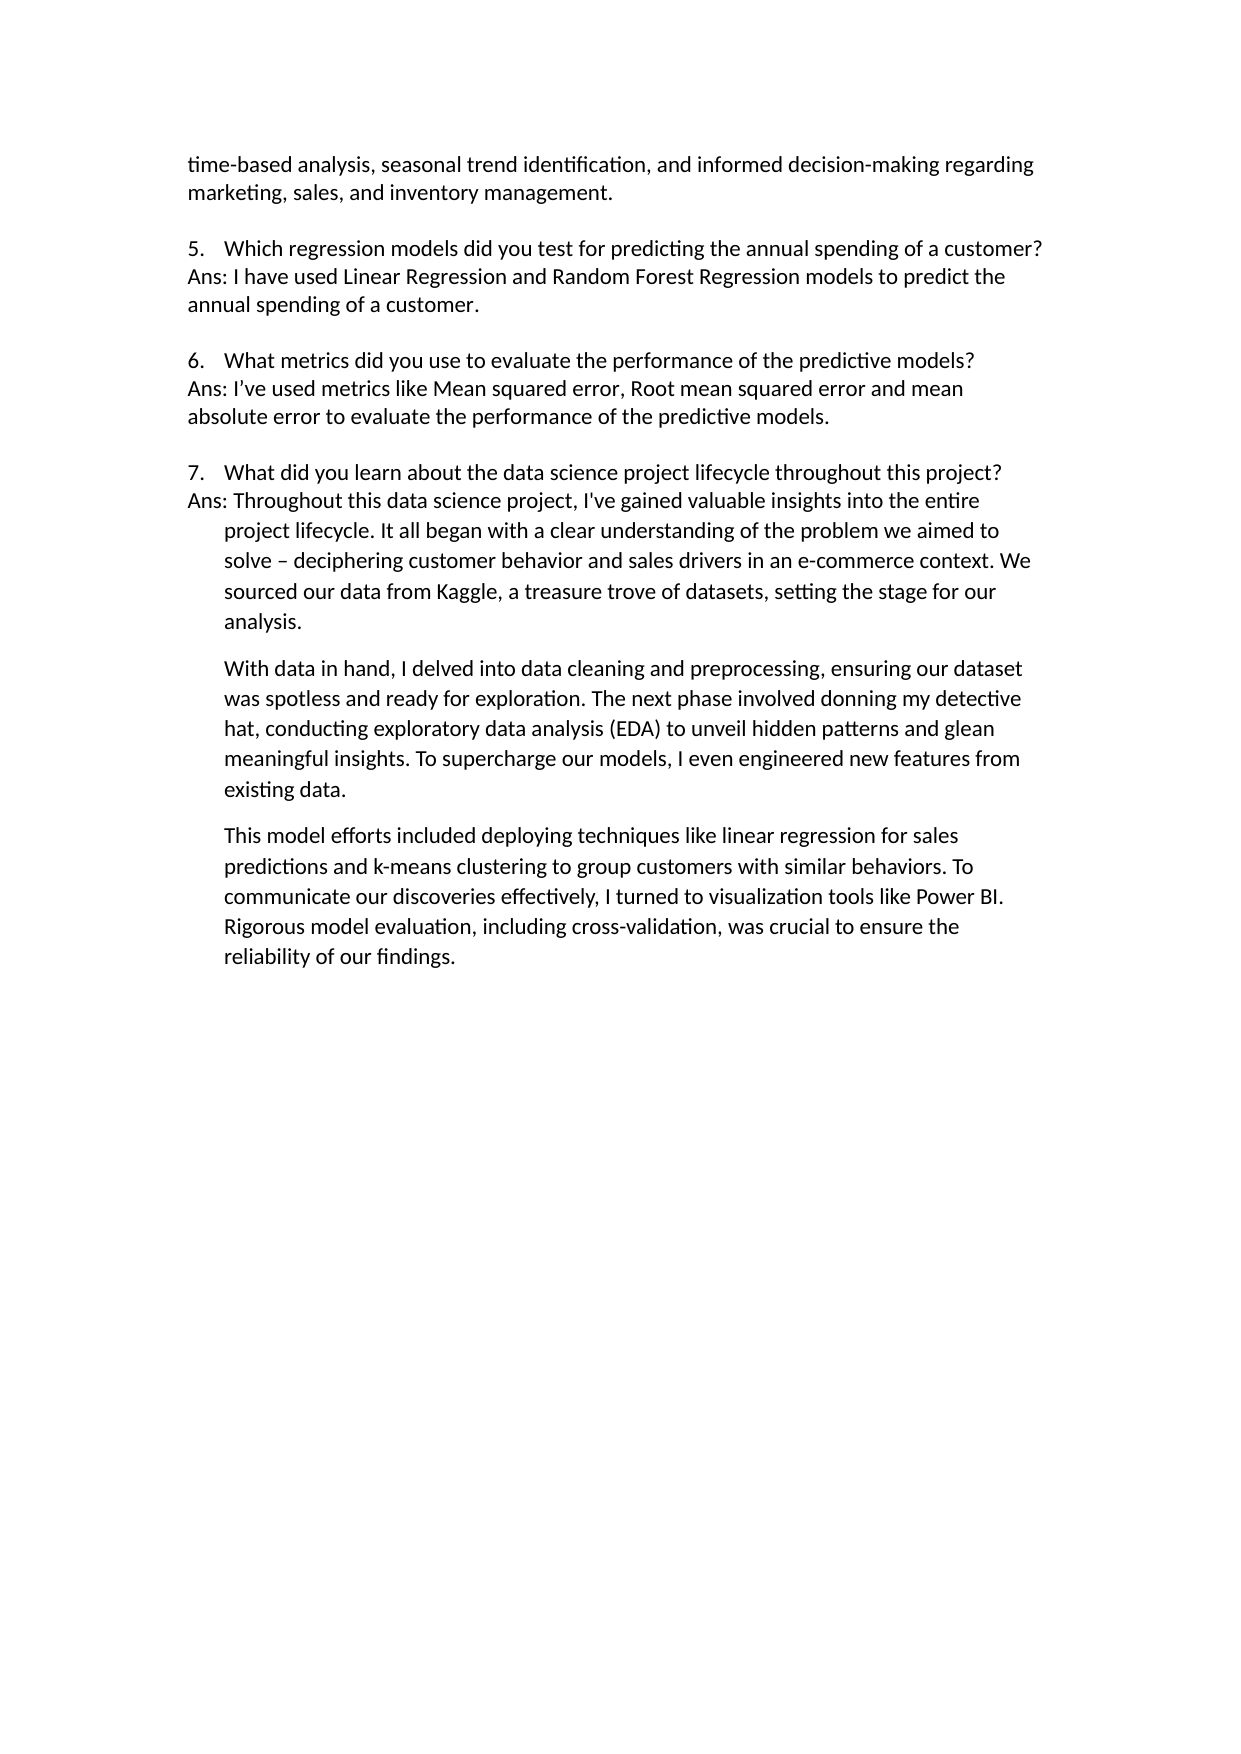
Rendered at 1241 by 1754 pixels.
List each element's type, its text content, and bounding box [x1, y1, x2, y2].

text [187, 150, 1048, 206]
list What did you learn about the data science project lifecycle throughout this project? [187, 458, 1048, 486]
list What metrics did you use to evaluate the performance of the predictive models? [187, 346, 1048, 374]
text Ans: I’ve used metrics like Mean squared error, Root mean squared error and mean absolute error to evaluate the performance of the predictive models. [187, 374, 1048, 430]
text This model efforts included deploying techniques like linear regression for sales predictions and k-means clustering to group customers with similar behaviors. To communicate our discoveries effectively, I turned to visualization tools like Power BI. Rigorous model evaluation, including cross-validation, was crucial to ensure the reliability of our findings. [224, 822, 1048, 971]
text Ans: I have used Linear Regression and Random Forest Regression models to predict the annual spending of a customer. [187, 262, 1048, 318]
text Ans: Throughout this data science project, I've gained valuable insights into the entire project lifecycle. It all began with a clear understanding of the problem we aimed to solve – deciphering customer behavior and sales drivers in an e-commerce context. We sourced our data from Kaggle, a treasure trove of datasets, setting the stage for our analysis. [187, 486, 1048, 635]
text With data in hand, I delved into data cleaning and preprocessing, ensuring our dataset was spotless and ready for exploration. The next phase involved donning my detective hat, conducting exploratory data analysis (EDA) to unveil hidden patterns and glean meaningful insights. To supercharge our models, I even engineered new features from existing data. [224, 654, 1048, 803]
list Which regression models did you test for predicting the annual spending of a customer? [187, 234, 1048, 262]
